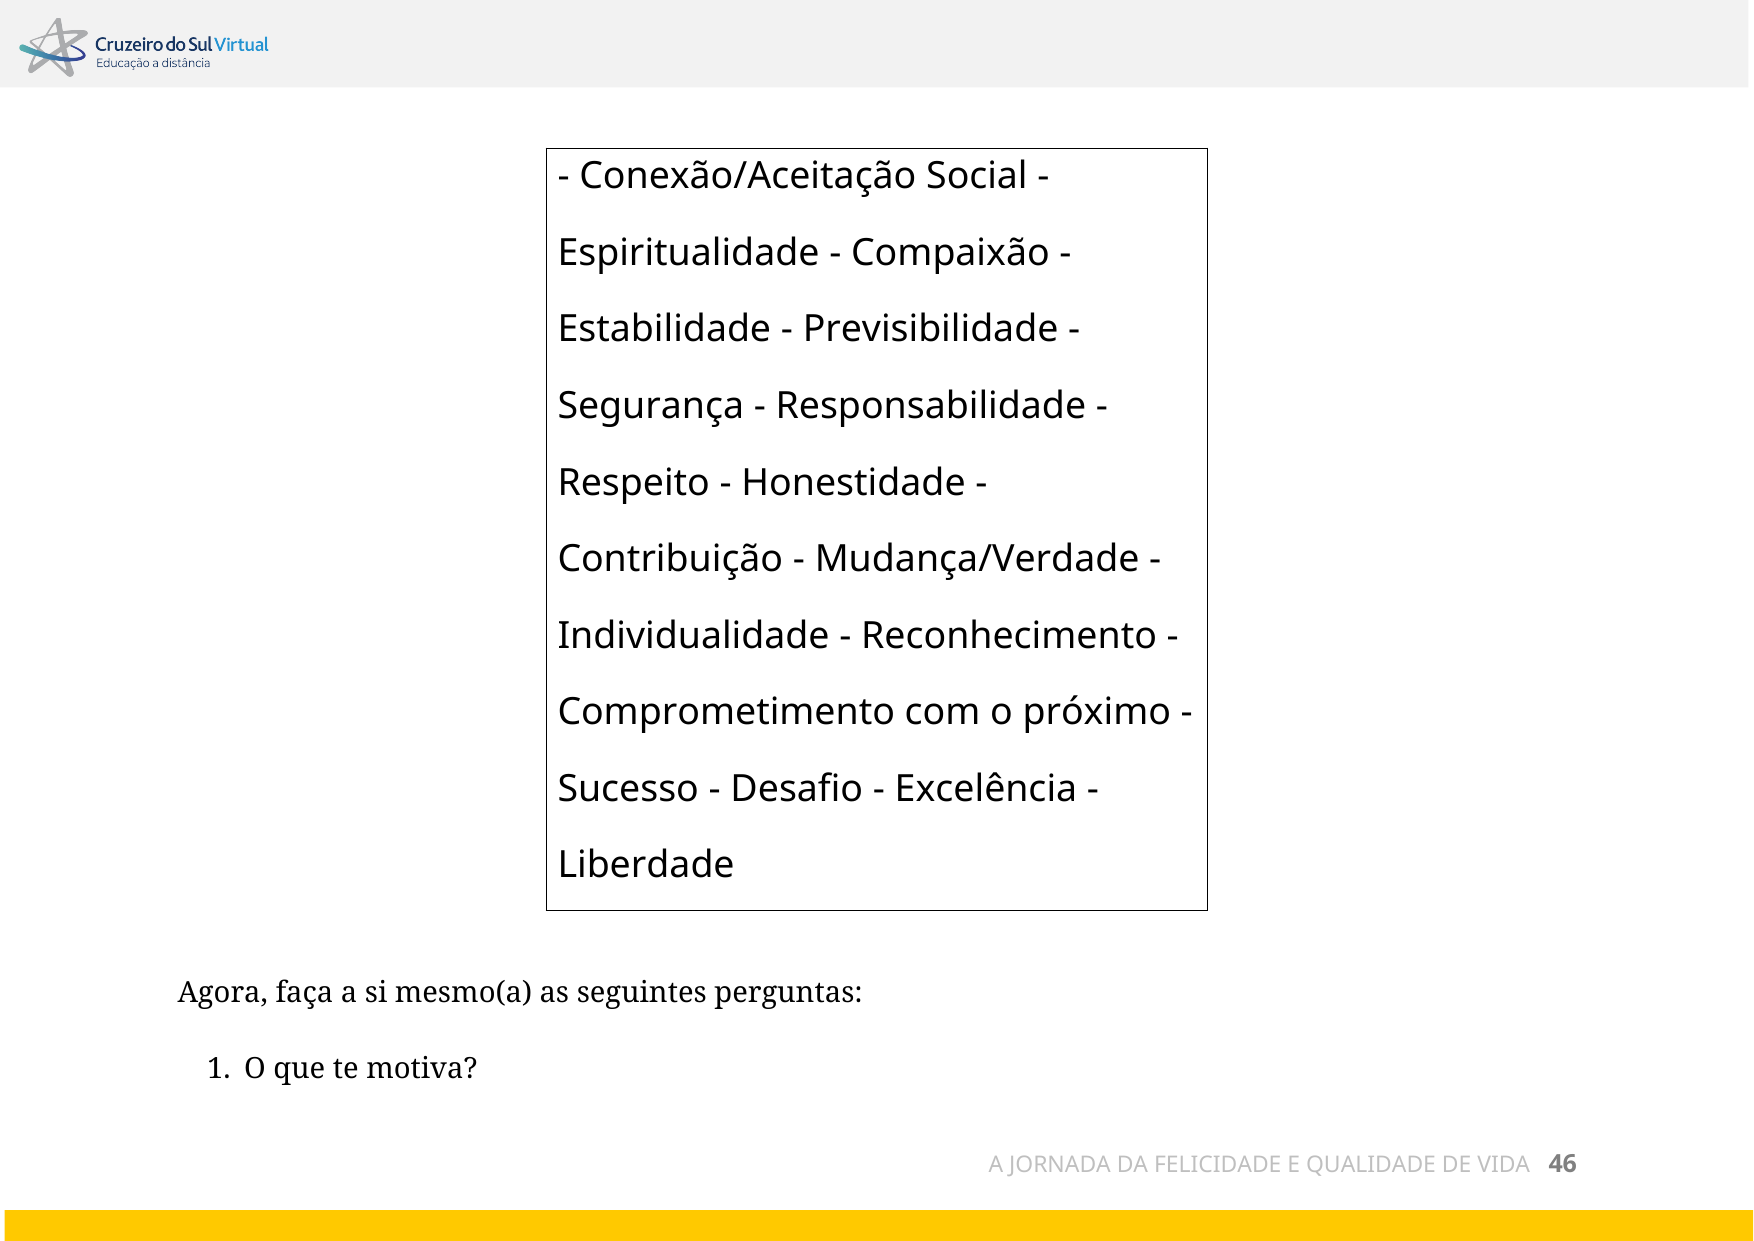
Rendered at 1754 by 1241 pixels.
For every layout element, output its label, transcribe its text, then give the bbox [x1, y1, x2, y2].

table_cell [547, 149, 1207, 910]
picture [17, 18, 269, 77]
text Agora, faça a si mesmo(a) as seguintes perguntas: [177, 971, 1577, 1011]
list O que te motiva? [207, 1047, 1577, 1087]
